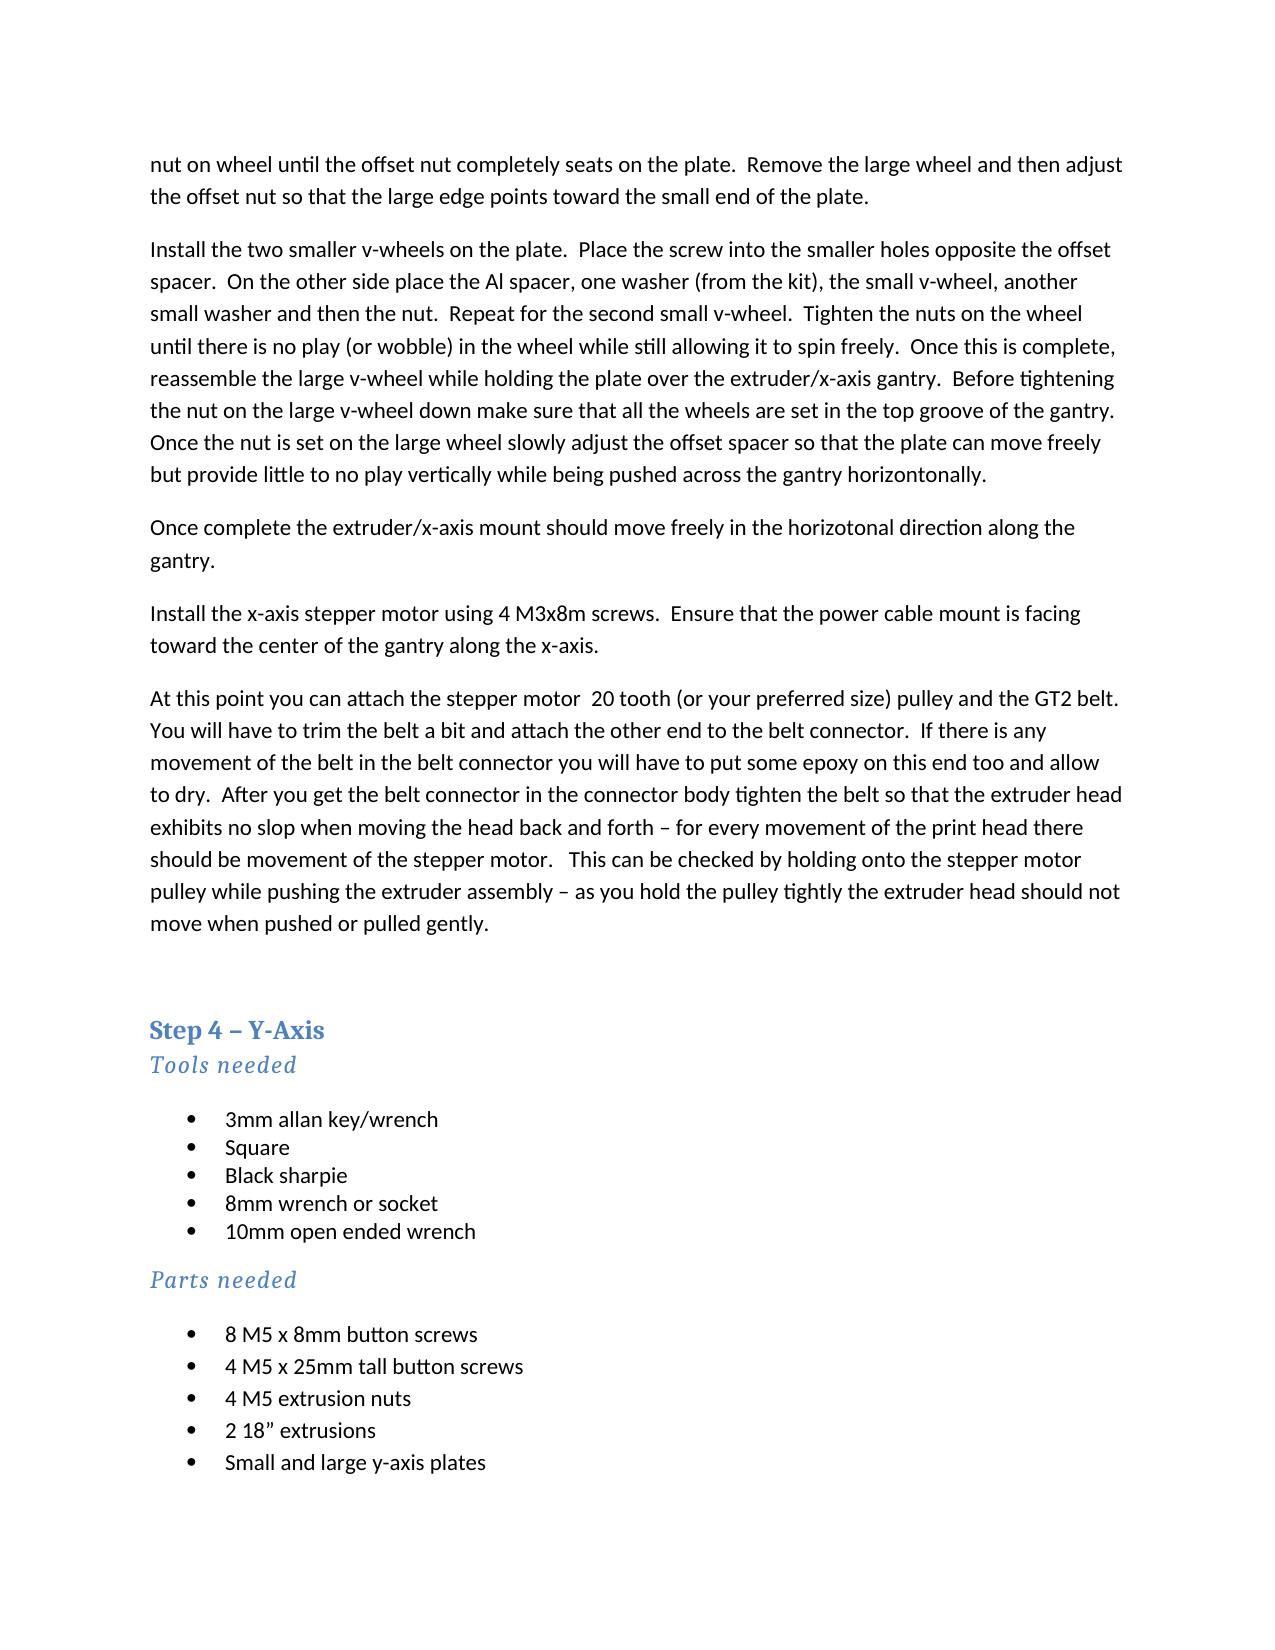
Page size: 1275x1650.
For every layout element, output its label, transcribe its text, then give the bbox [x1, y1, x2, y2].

list Square [187, 1133, 1125, 1161]
subtitle Parts needed [150, 1266, 1125, 1294]
list 3mm allan key/wrench [187, 1105, 1125, 1133]
list 4 M5 extrusion nuts [187, 1384, 1125, 1412]
text Once complete the extruder/x-axis mount should move freely in the horizotonal direction along the gantry. [150, 513, 1125, 574]
text Install the x-axis stepper motor using 4 M3x8m screws. Ensure that the power cable mount is facing toward the center of the gantry along the x-axis. [150, 599, 1125, 659]
list 8mm wrench or socket [187, 1189, 1125, 1217]
list 10mm open ended wrench [187, 1217, 1125, 1245]
list 4 M5 x 25mm tall button screws [187, 1352, 1125, 1380]
list 2 18” extrusions [187, 1416, 1125, 1444]
subtitle Step 4 – Y-Axis [150, 1015, 1125, 1046]
text Install the two smaller v-wheels on the plate. Place the screw into the smaller holes opposite the offset spacer. On the other side place the Al spacer, one washer (from the kit), the small v-wheel, another small washer and then the nut. Repeat for the second small v-wheel. Tighten the nuts on the wheel until there is no play (or wobble) in the wheel while still allowing it to spin freely. Once this is complete, reassemble the large v-wheel while holding the plate over the extruder/x-axis gantry. Before tightening the nut on the large v-wheel down make sure that all the wheels are set in the top groove of the gantry. Once the nut is set on the large wheel slowly adjust the offset spacer so that the plate can move freely but provide little to no play vertically while being pushed across the gantry horizontonally. [150, 235, 1125, 488]
list Black sharpie [187, 1161, 1125, 1189]
subtitle Tools needed [150, 1051, 1125, 1080]
text At this point you can attach the stepper motor 20 tooth (or your preferred size) pulley and the GT2 belt. You will have to trim the belt a bit and attach the other end to the belt connector. If there is any movement of the belt in the belt connector you will have to put some epoxy on this end too and allow to dry. After you get the belt connector in the connector body tighten the belt so that the extruder head exhibits no slop when moving the head back and forth – for every movement of the print head there should be movement of the stepper motor. This can be checked by holding onto the stepper motor pulley while pushing the extruder assembly – as you hold the pulley tightly the extruder head should not move when pushed or pulled gently. [150, 684, 1125, 937]
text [150, 150, 1125, 210]
list 8 M5 x 8mm button screws [187, 1320, 1125, 1348]
list Small and large y-axis plates [187, 1448, 1125, 1476]
